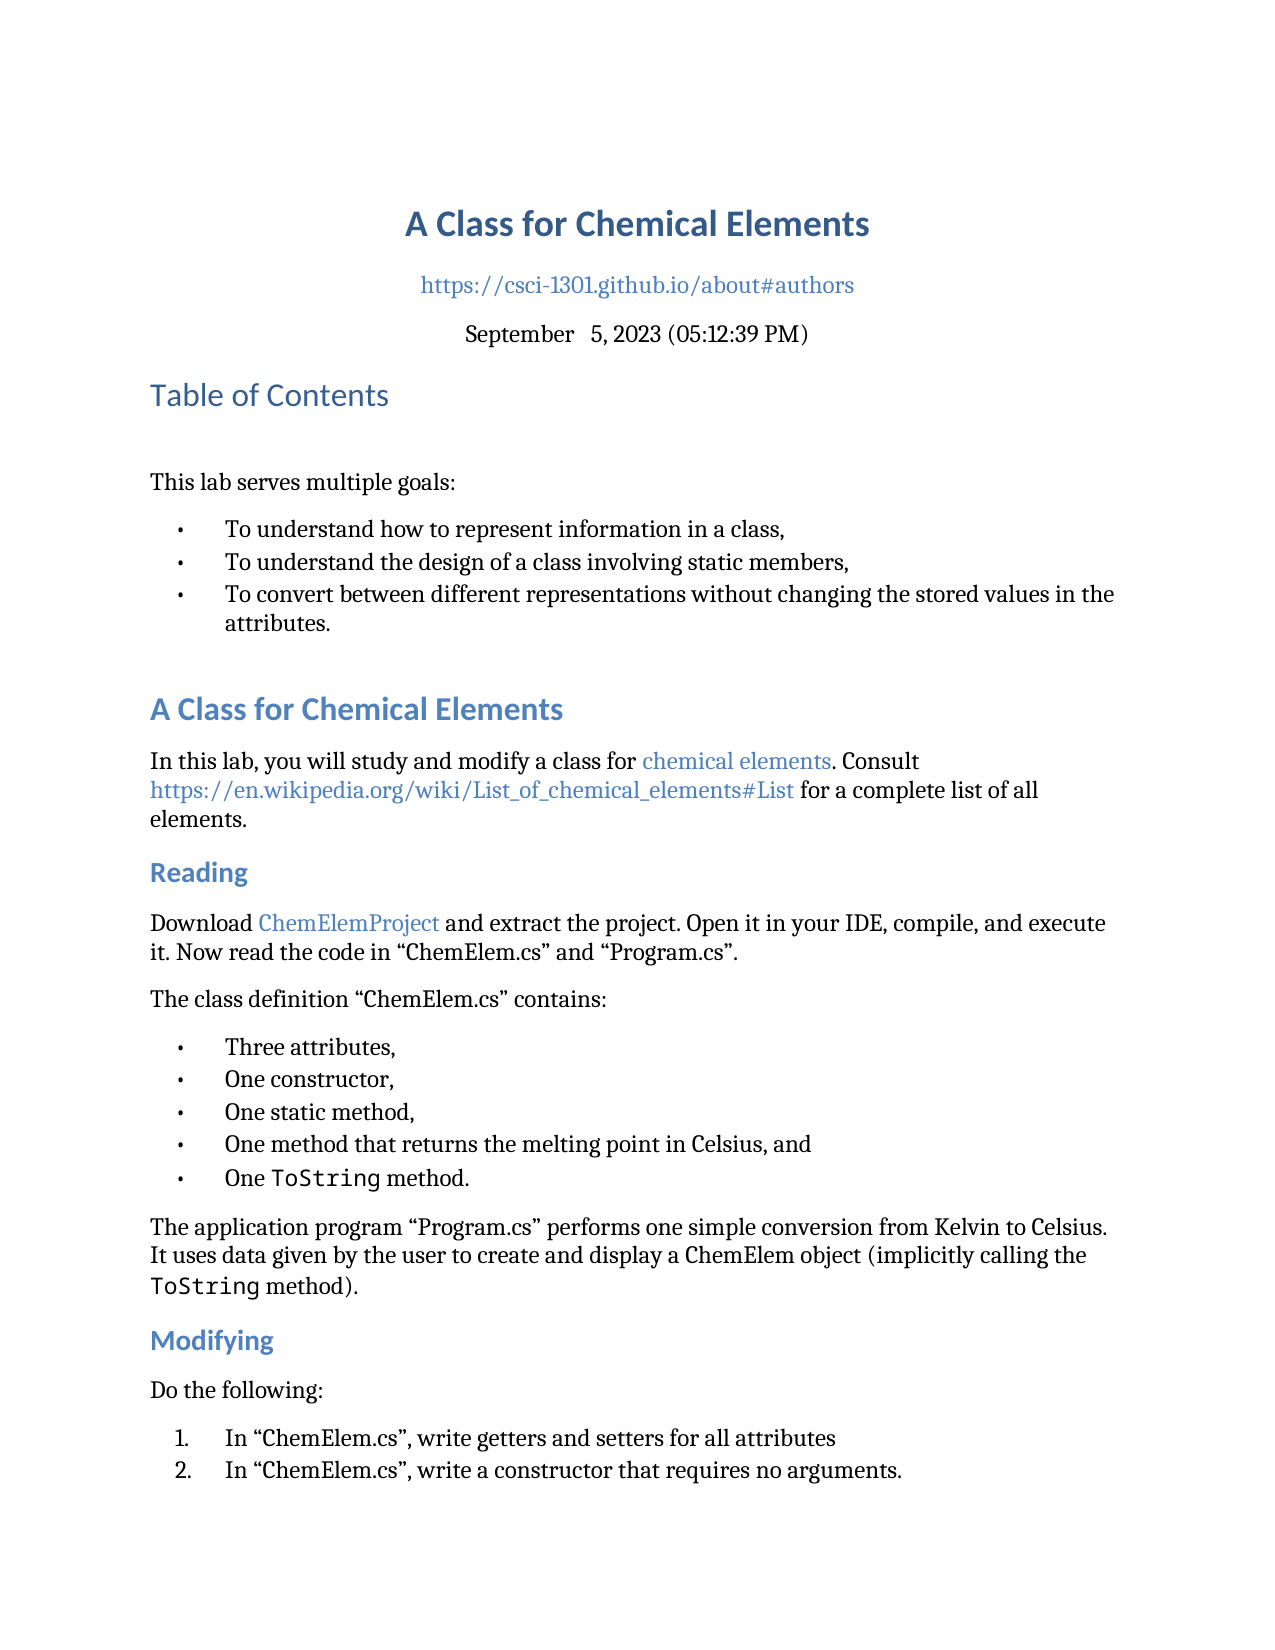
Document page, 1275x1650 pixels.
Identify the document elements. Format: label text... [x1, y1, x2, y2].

list To understand the design of a class involving static members, [175, 548, 1125, 576]
subtitle Reading [150, 854, 1125, 890]
title A Class for Chemical Elements [150, 200, 1125, 246]
text In this lab, you will study and modify a class for chemical elements. Consult https://en.wikipedia.org/wiki/List_of_chemical_elements#List for a complete list of all elements. [150, 747, 1125, 833]
text Do the following: [150, 1376, 1125, 1405]
subtitle Modifying [150, 1322, 1125, 1358]
subtitle A Class for Chemical Elements [150, 688, 1125, 728]
list Three attributes, [175, 1032, 1125, 1061]
list In “ChemElem.cs”, write getters and setters for all attributes [175, 1424, 1125, 1453]
list To convert between different representations without changing the stored values in the attributes. [175, 580, 1125, 638]
list One ToString method. [175, 1162, 1125, 1194]
list One constructor, [175, 1065, 1125, 1094]
text The application program “Program.cs” performs one simple conversion from Kelvin to Celsius. It uses data given by the user to create and display a ChemElem object (implicitly calling the ToString method). [150, 1212, 1125, 1301]
text https://csci-1301.github.io/about#authors [150, 271, 1125, 299]
text This lab serves multiple goals: [150, 468, 1125, 496]
list In “ChemElem.cs”, write a constructor that requires no arguments. [175, 1456, 1125, 1485]
text The class definition “ChemElem.cs” contains: [150, 985, 1125, 1014]
text Download ChemElemProject and extract the project. Open it in your IDE, compile, and execute it. Now read the code in “ChemElem.cs” and “Program.cs”. [150, 909, 1125, 966]
list To understand how to represent information in a class, [175, 515, 1125, 544]
text September 5, 2023 (05:12:39 PM) [150, 320, 1125, 349]
list One static method, [175, 1097, 1125, 1126]
list One method that returns the melting point in Celsius, and [175, 1130, 1125, 1159]
